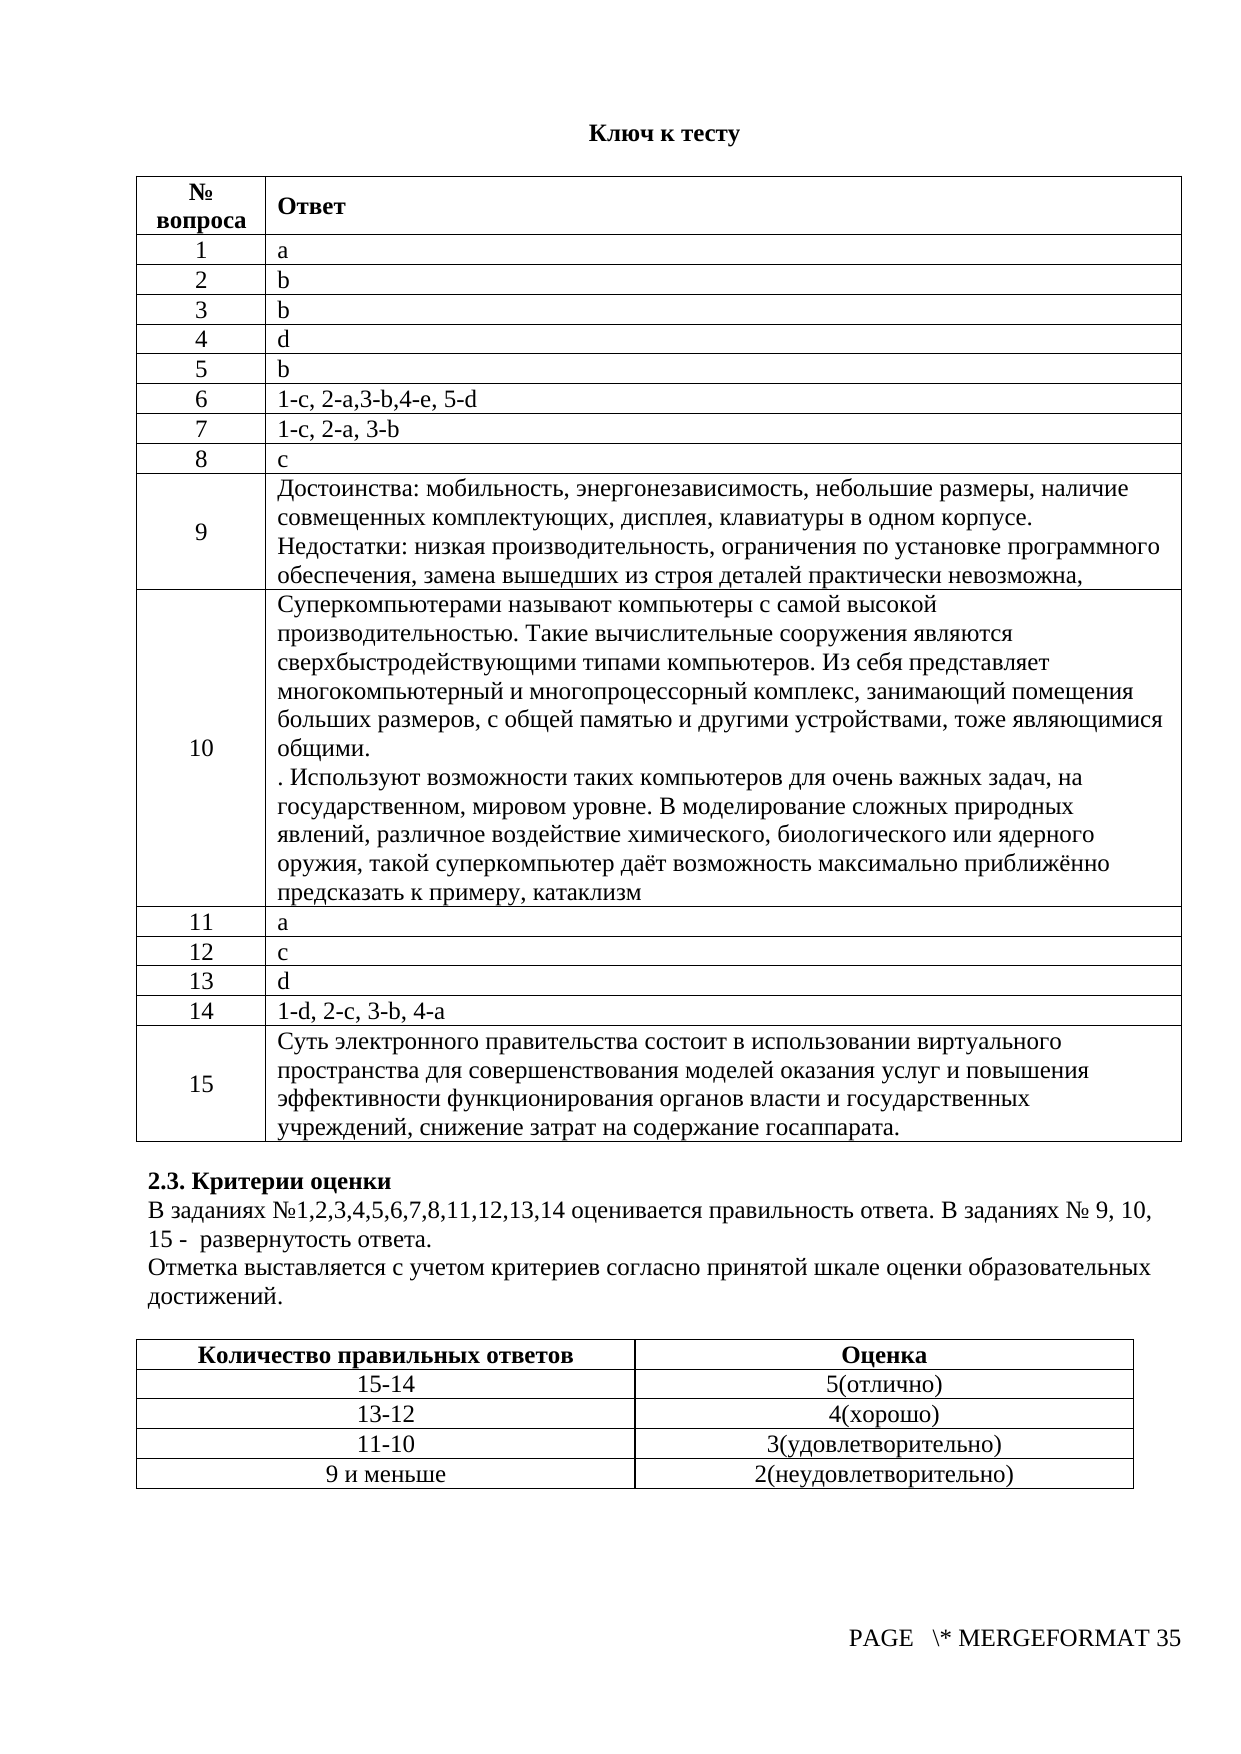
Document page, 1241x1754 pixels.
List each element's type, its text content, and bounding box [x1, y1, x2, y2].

table_cell c [266, 937, 1181, 965]
table_cell 8 [137, 444, 265, 472]
table_cell 7 [137, 414, 265, 443]
table_cell Суперкомпьютерами называют компьютеры с самой высокой производительностью. Такие вычислительные сооружения являются сверхбыстродействующими типами компьютеров. Из себя представляет многокомпьютерный и многопроцессорный комплекс, занимающий помещения больших размеров, с общей памятью и другими устройствами, тоже являющимися общими. . Используют возможности таких компьютеров для очень важных задач, на государственном, мировом уровне. В моделирование сложных природных явлений, различное воздействие химического, биологического или ядерного оружия, такой суперкомпьютер даёт возможность максимально приближённо предсказать к примеру, катаклизм [266, 590, 1181, 906]
table_cell 15 [137, 1026, 265, 1141]
table_cell 14 [137, 996, 265, 1025]
table_cell 4(хорошо) [636, 1399, 1133, 1428]
table_header Ответ [266, 177, 1181, 234]
table_cell 5(отлично) [636, 1370, 1133, 1398]
table_cell 11-10 [137, 1429, 634, 1458]
table_cell 5 [137, 354, 265, 383]
table_cell 1 [137, 235, 265, 264]
table_cell 15-14 [137, 1370, 634, 1398]
text Отметка выставляется с учетом критериев согласно принятой шкале оценки образовательных достижений. [148, 1252, 1181, 1310]
table_cell 3(удовлетворительно) [636, 1429, 1133, 1458]
table_cell Достоинства: мобильность, энергонезависимость, небольшие размеры, наличие совмещенных комплектующих, дисплея, клавиатуры в одном корпусе. Недостатки: низкая производительность, ограничения по установке программного обеспечения, замена вышедших из строя деталей практически невозможна, [266, 474, 1181, 588]
table_cell 6 [137, 384, 265, 413]
table_header № вопроса [137, 177, 265, 234]
table_cell b [266, 295, 1181, 323]
table_cell b [266, 354, 1181, 383]
table_cell 1-c, 2-а, 3-b [266, 414, 1181, 443]
table_cell 12 [137, 937, 265, 965]
table_cell 11 [137, 907, 265, 936]
table_cell b [266, 265, 1181, 294]
table_cell 13-12 [137, 1399, 634, 1428]
table_cell 9 [137, 474, 265, 588]
table_cell 3 [137, 295, 265, 323]
table_cell 9 и меньше [137, 1459, 634, 1488]
table_header Оценка [636, 1340, 1133, 1368]
table_cell 2(неудовлетворительно) [636, 1459, 1133, 1488]
table_cell a [266, 235, 1181, 264]
table_cell 10 [137, 590, 265, 906]
table_cell с [266, 444, 1181, 472]
table_cell d [266, 325, 1181, 353]
table_header Количество правильных ответов [137, 1340, 634, 1368]
table_cell 2 [137, 265, 265, 294]
subtitle 2.3. Критерии оценки [148, 1166, 1181, 1195]
table_cell Суть электронного правительства состоит в использовании виртуального пространства для совершенствования моделей оказания услуг и повышения эффективности функционирования органов власти и государственных учреждений, снижение затрат на содержание госаппарата. [266, 1026, 1181, 1141]
table_cell 4 [137, 325, 265, 353]
table_cell 1-c, 2-a,3-b,4-e, 5-d [266, 384, 1181, 413]
text В заданиях №1,2,3,4,5,6,7,8,11,12,13,14 оценивается правильность ответа. В заданиях № 9, 10, 15 - развернутость ответа. [148, 1195, 1181, 1252]
table_cell a [266, 907, 1181, 936]
table_cell d [266, 966, 1181, 995]
table_cell 13 [137, 966, 265, 995]
table_cell 1-d, 2-c, 3-b, 4-a [266, 996, 1181, 1025]
text Ключ к тесту [148, 118, 1181, 147]
